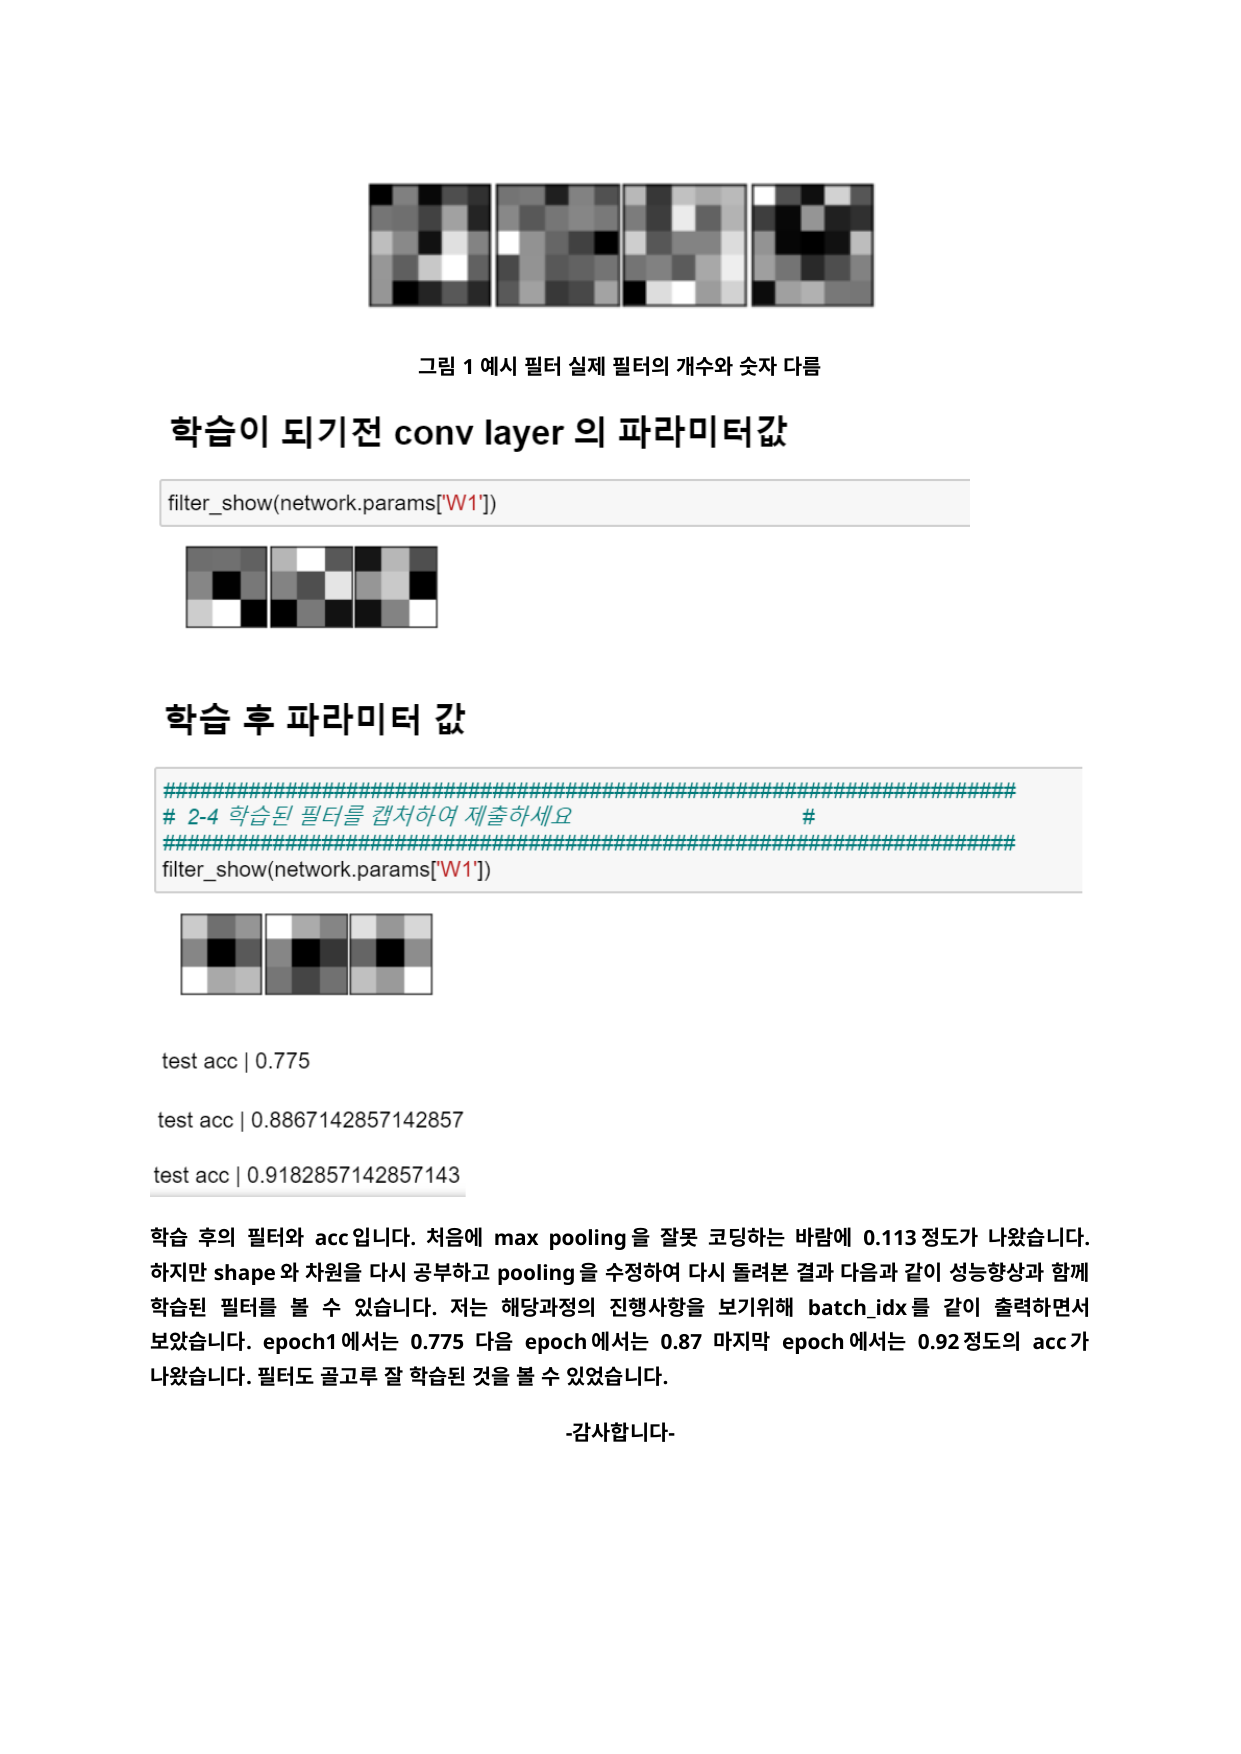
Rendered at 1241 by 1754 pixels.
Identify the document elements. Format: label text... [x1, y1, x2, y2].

picture [356, 177, 885, 326]
picture [150, 1045, 348, 1077]
picture [150, 680, 1083, 1021]
list -감사합니다- [150, 1416, 1090, 1446]
picture [150, 1160, 466, 1197]
text 그림 1 예시 필터 실제 필터의 개수와 숫자 다름 [150, 351, 1090, 381]
picture [150, 1101, 473, 1136]
list 학습 후의 필터와 acc입니다. 처음에 max pooling을 잘못 코딩하는 바람에 0.113정도가 나왔습니다. 하지만 shape와 차원을 다시 공부하고 pooling을 수정하여 다시 돌려본 결과 다음과 같이 성능향상과 함께 학습된 필터를 볼 수 있습니다. 저는 해당과정의 진행사항을 보기위해 batch_idx를 같이 출력하면서 보았습니다. epoch1에서는 0.775 다음 epoch에서는 0.87 마지막 epoch에서는 0.92정도의 acc가 나왔습니다. 필터도 골고루 잘 학습된 것을 볼 수 있었습니다. [150, 1221, 1090, 1391]
picture [150, 406, 970, 651]
